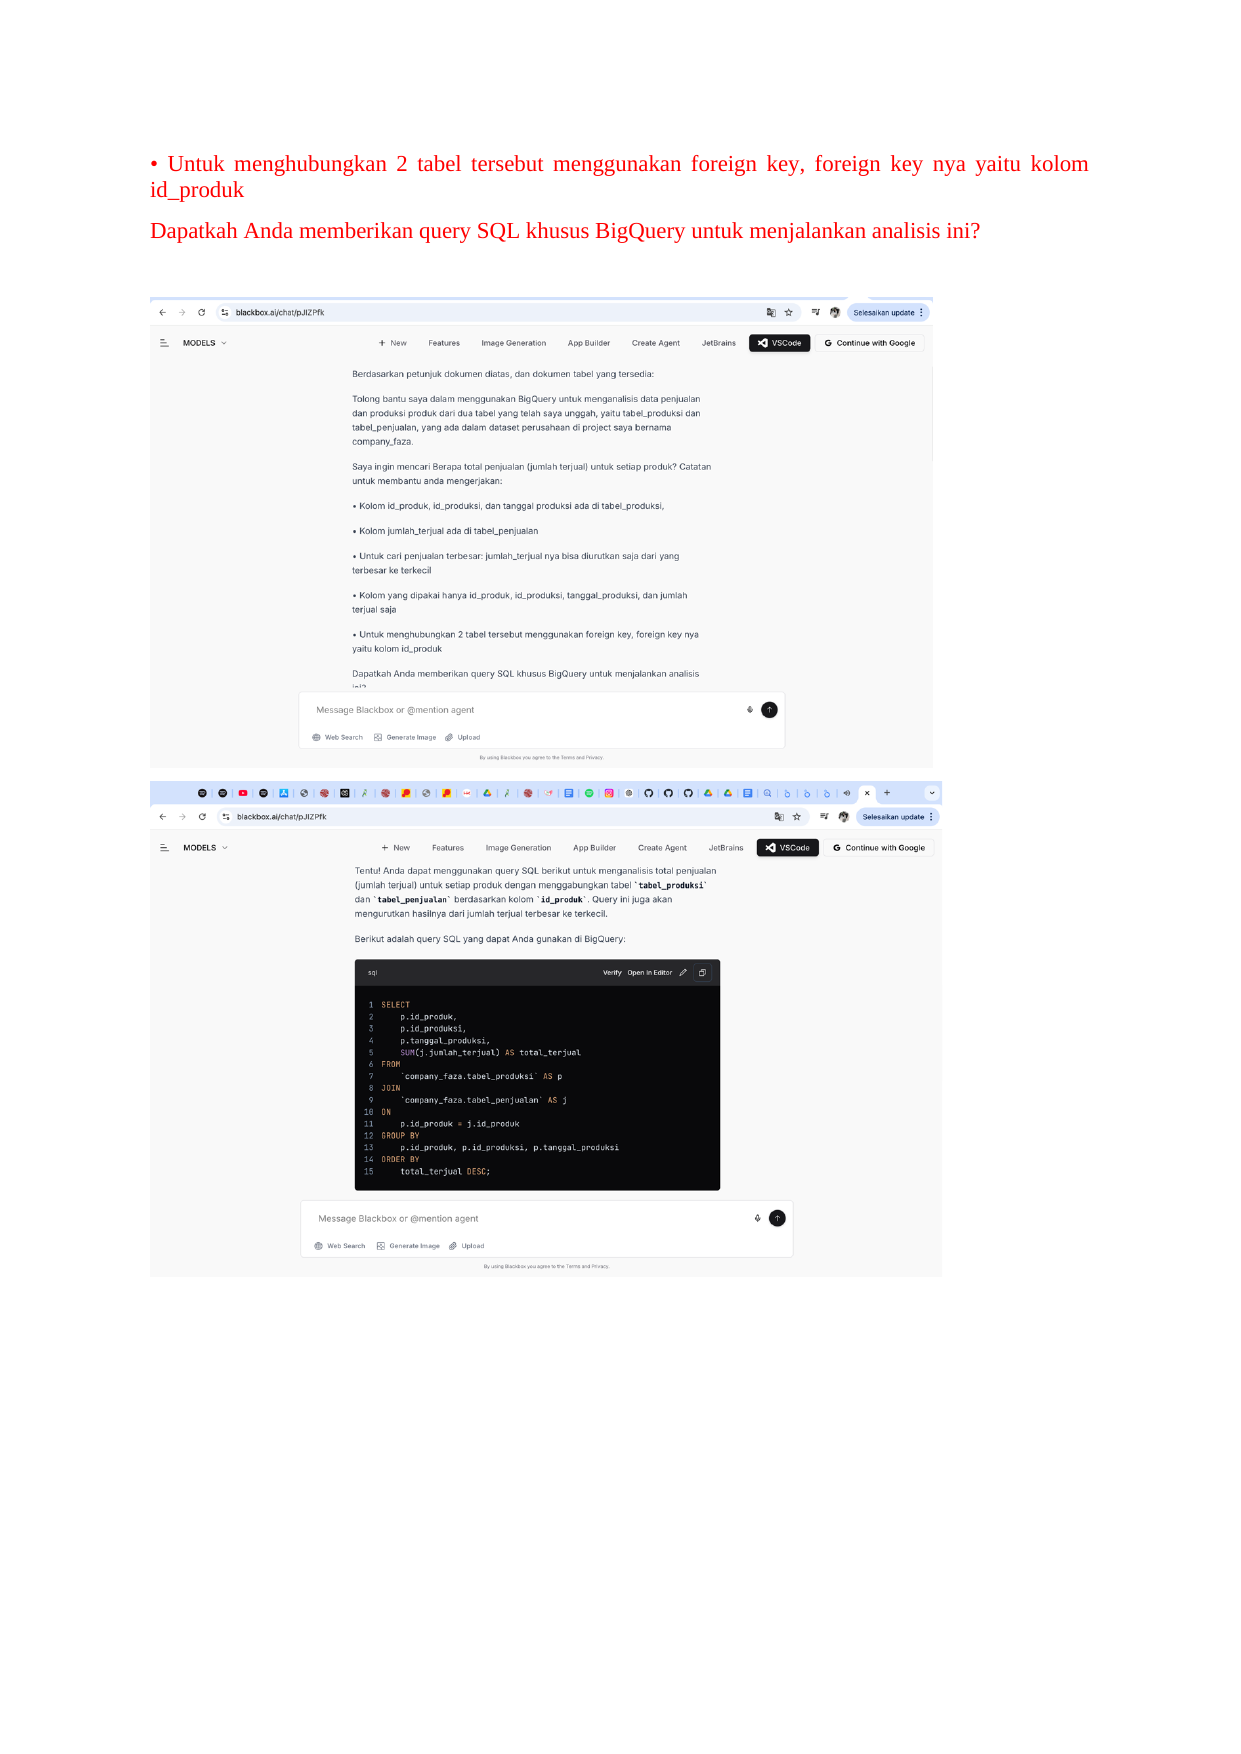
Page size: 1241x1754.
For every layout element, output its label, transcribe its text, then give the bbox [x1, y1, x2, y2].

picture [150, 297, 933, 768]
text • Untuk menghubungkan 2 tabel tersebut menggunakan foreign key, foreign key nya yaitu kolom id_produk [150, 150, 1090, 203]
text Dapatkah Anda memberikan query SQL khusus BigQuery untuk menjalankan analisis ini? [150, 217, 1090, 243]
picture [150, 781, 943, 1277]
